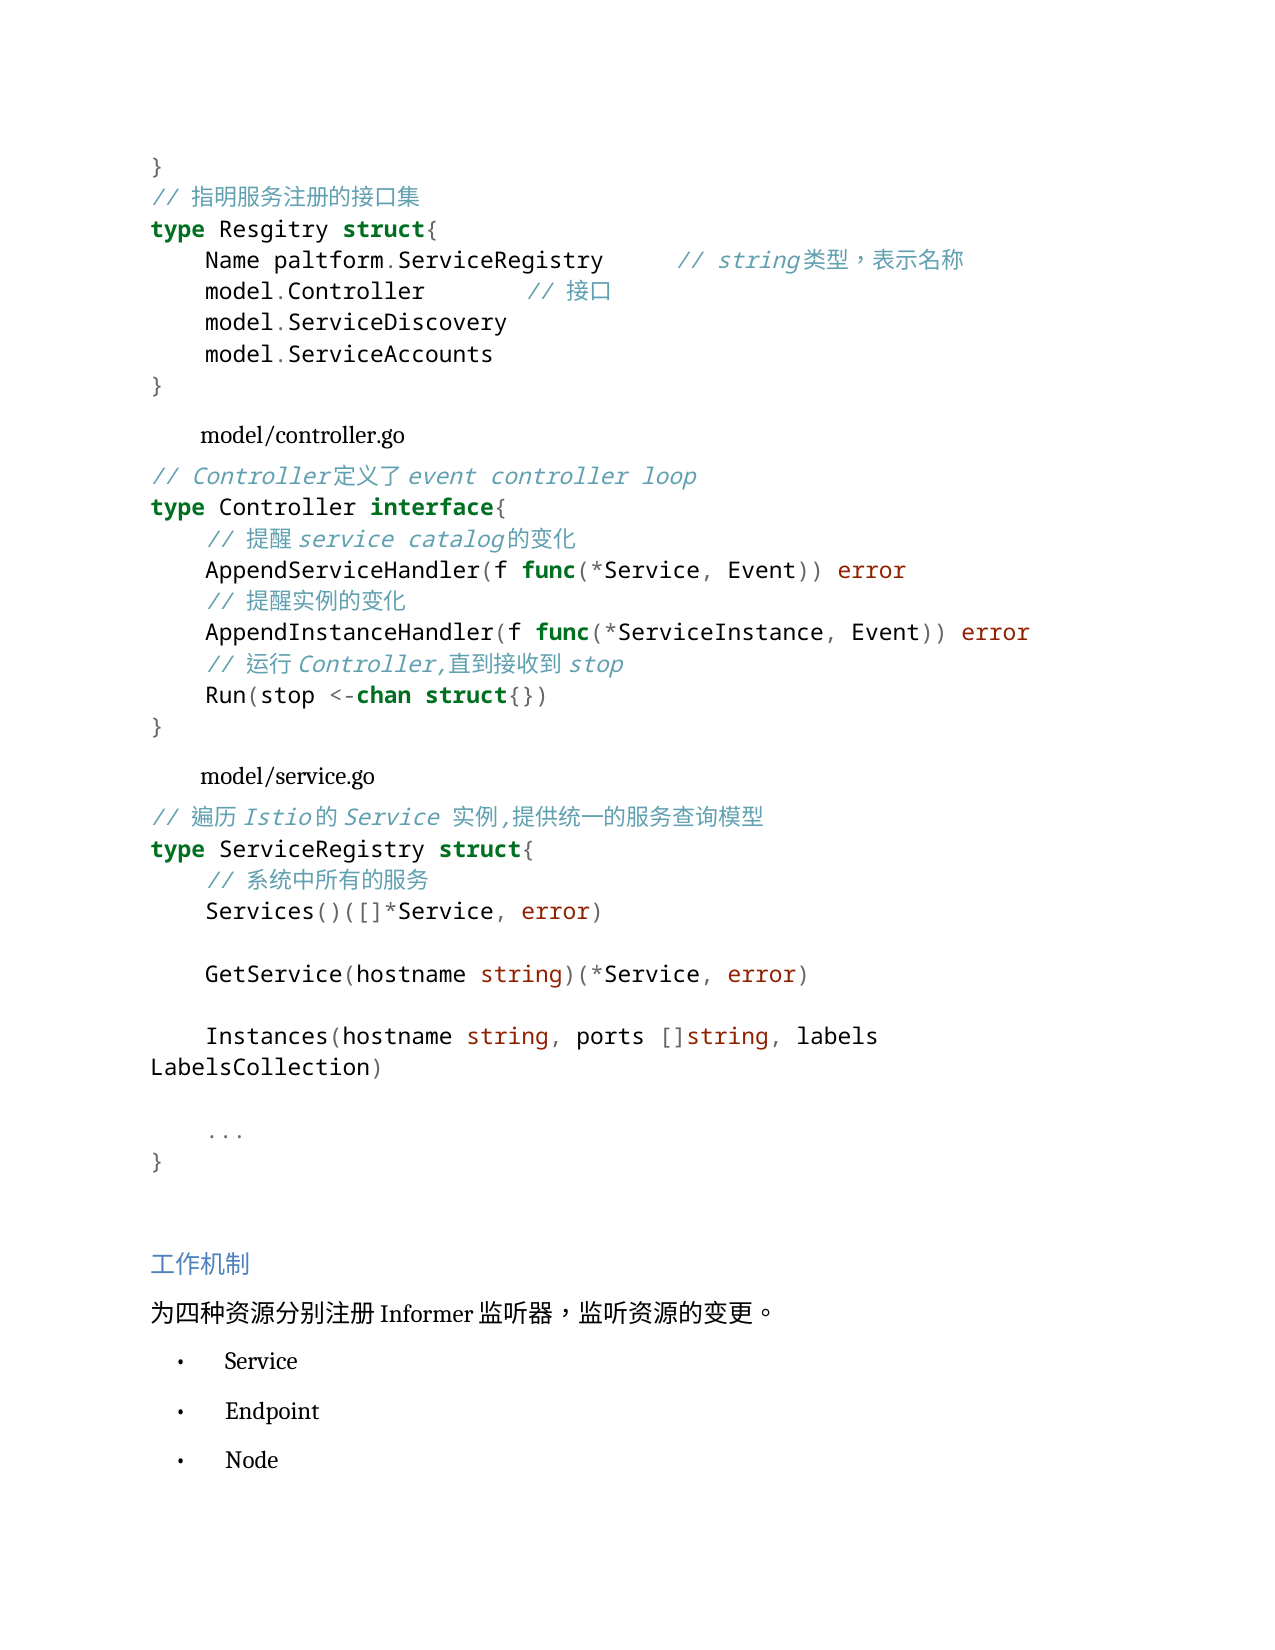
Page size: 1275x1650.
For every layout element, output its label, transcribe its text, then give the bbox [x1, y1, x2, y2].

text 为四种资源分别注册Informer监听器，监听资源的变更。 [150, 1299, 1125, 1328]
text model/service.go [200, 762, 1075, 791]
list Node [175, 1446, 1125, 1475]
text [150, 150, 1125, 400]
text model/controller.go [200, 421, 1075, 449]
text // Controller定义了event controller loop type Controller interface{ // 提醒service catalog的变化 AppendServiceHandler(f func(*Service, Event)) error // 提醒实例的变化 AppendInstanceHandler(f func(*ServiceInstance, Event)) error // 运行Controller,直到接收到stop Run(stop <-chan struct{}) } [150, 460, 1125, 741]
text // 遍历Istio的Service 实例,提供统一的服务查询模型 type ServiceRegistry struct{ // 系统中所有的服务 Services()([]*Service, error) GetService(hostname string)(*Service, error) Instances(hostname string, ports []string, labels LabelsCollection) ... } [150, 801, 1125, 1176]
list Service [175, 1347, 1125, 1376]
subtitle 工作机制 [150, 1247, 1125, 1281]
list Endpoint [175, 1397, 1125, 1425]
